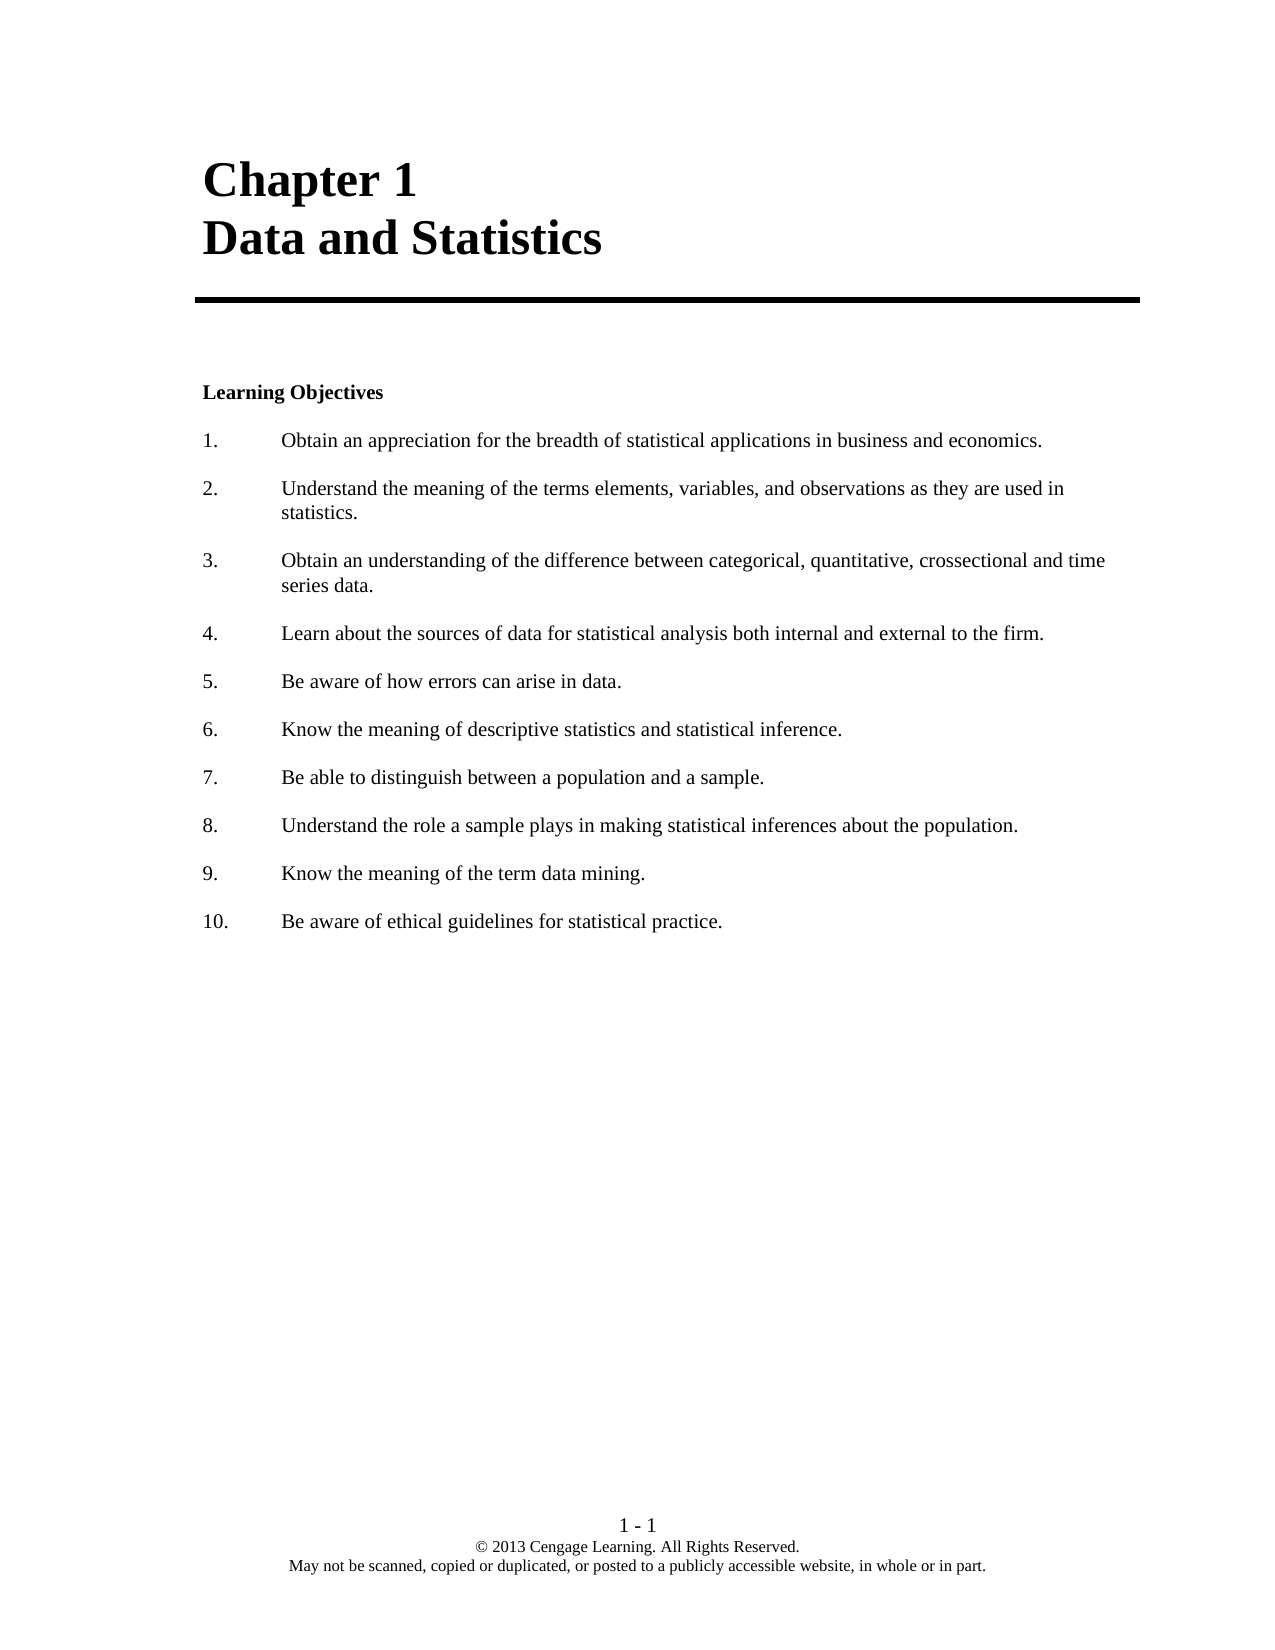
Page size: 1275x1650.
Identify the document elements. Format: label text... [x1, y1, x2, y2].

text 5. Be aware of how errors can arise in data. [202, 669, 1125, 693]
text 4. Learn about the sources of data for statistical analysis both internal and external to the firm. [202, 621, 1125, 645]
text 1. Obtain an appreciation for the breadth of statistical applications in business and economics. [202, 428, 1125, 452]
text Learning Objectives [202, 380, 1125, 404]
text 9. Know the meaning of the term data mining. [202, 861, 1125, 885]
text 3. Obtain an understanding of the difference between categorical, quantitative, crossectional and time series data. [202, 548, 1125, 597]
text Chapter 1 [202, 150, 1125, 207]
text 10. Be aware of ethical guidelines for statistical practice. [202, 909, 1125, 933]
text Data and Statistics [202, 207, 1125, 265]
text 7. Be able to distinguish between a population and a sample. [202, 765, 1125, 789]
text 6. Know the meaning of descriptive statistics and statistical inference. [202, 717, 1125, 741]
text 2. Understand the meaning of the terms elements, variables, and observations as they are used in statistics. [202, 476, 1125, 524]
text 8. Understand the role a sample plays in making statistical inferences about the population. [202, 813, 1125, 837]
